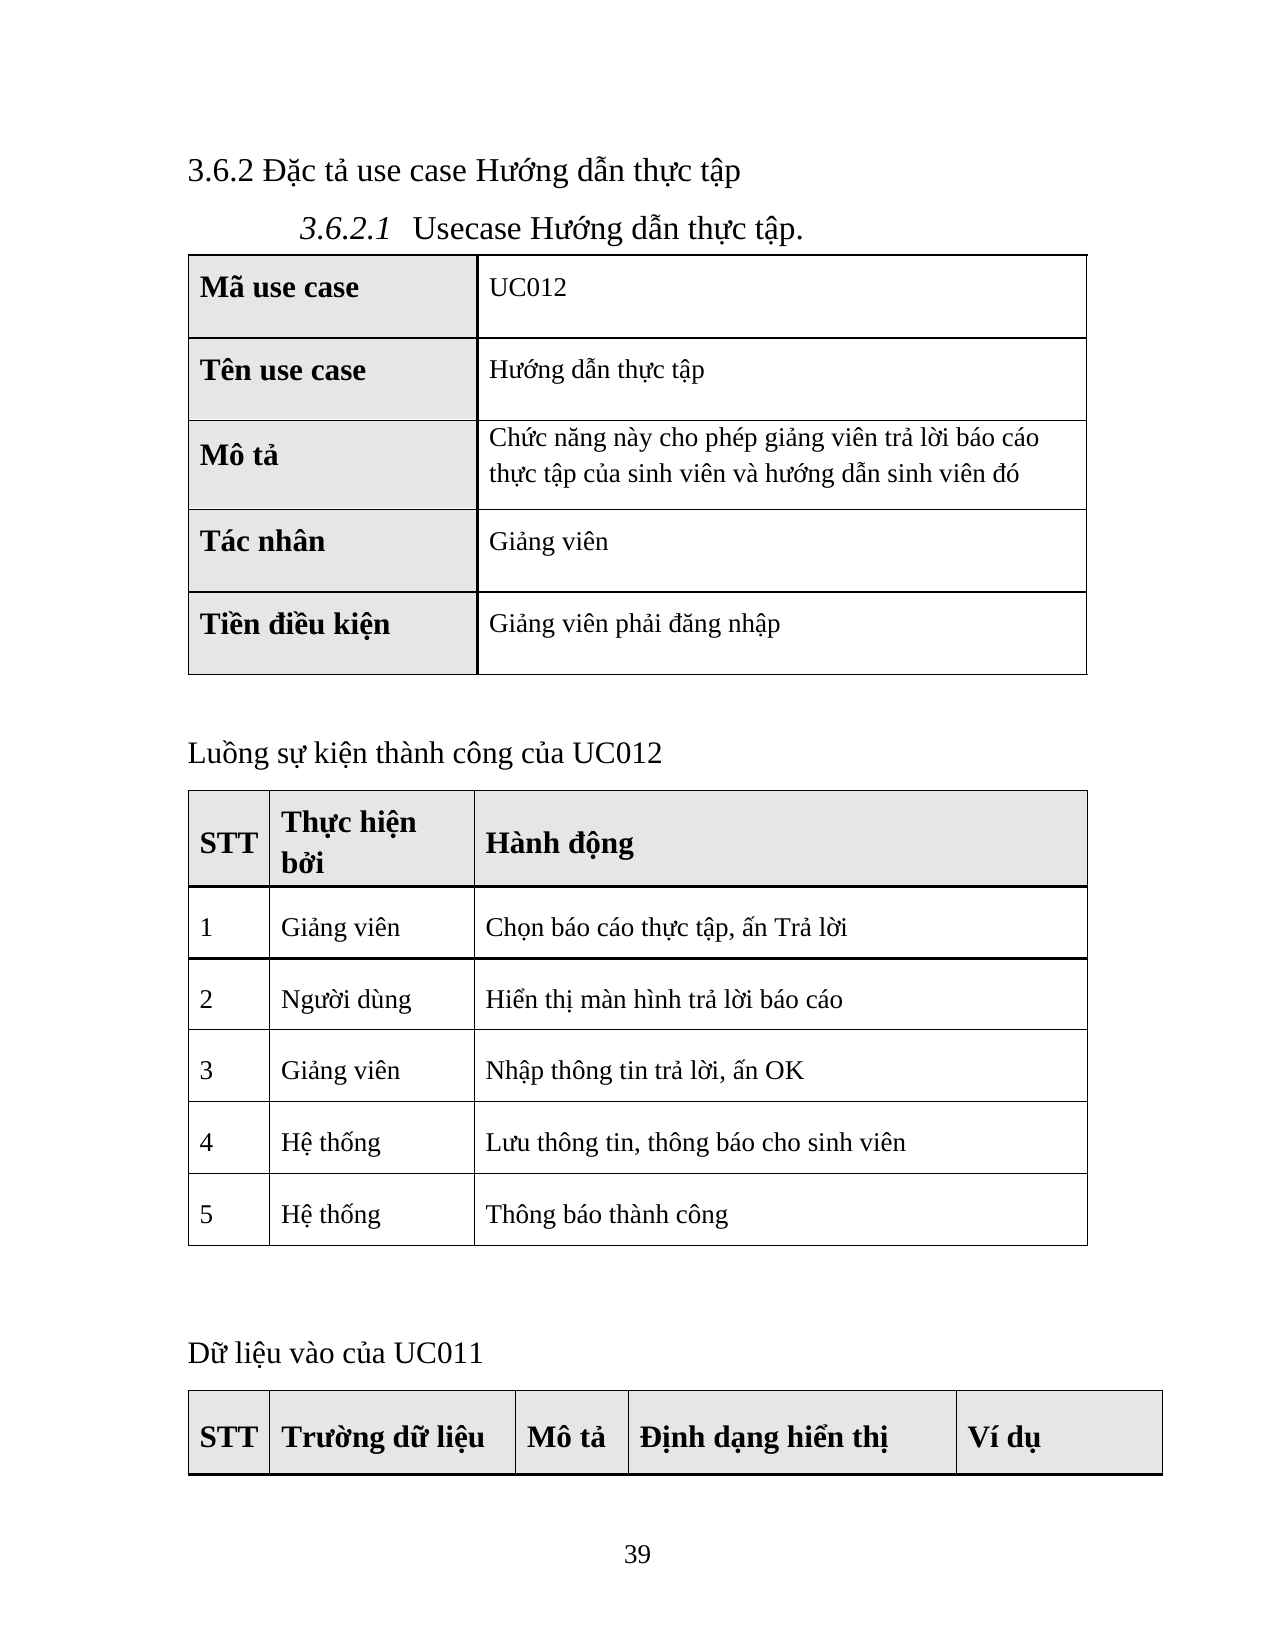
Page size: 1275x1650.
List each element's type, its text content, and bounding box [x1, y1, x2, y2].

text Luồng sự kiện thành công của UC012 [187, 734, 1087, 770]
table_header UC012 [479, 256, 1086, 337]
table_cell Lưu thông tin, thông báo cho sinh viên [475, 1102, 1087, 1173]
text Dữ liệu vào của UC011 [187, 1334, 1087, 1371]
table_cell 5 [189, 1174, 269, 1245]
table_cell Nhập thông tin trả lời, ấn OK [475, 1030, 1087, 1101]
table_header STT [189, 1391, 269, 1473]
table_header STT [189, 791, 269, 885]
table_cell Hiển thị màn hình trả lời báo cáo [475, 960, 1087, 1029]
table_header Mã use case [189, 256, 476, 337]
table_cell Hướng dẫn thực tập [479, 339, 1086, 419]
table_cell Giảng viên phải đăng nhập [479, 593, 1086, 674]
table_cell Người dùng [270, 960, 474, 1029]
subtitle Đặc tả use case Hướng dẫn thực tập [187, 150, 1087, 188]
table_cell Hệ thống [270, 1102, 474, 1173]
table_cell Tiền điều kiện [189, 593, 476, 674]
table_cell Tên use case [189, 339, 476, 419]
table_cell Chọn báo cáo thực tập, ấn Trả lời [475, 888, 1087, 957]
table_cell 2 [189, 960, 269, 1029]
table_header Thực hiện bởi [270, 791, 474, 885]
table_header Mô tả [516, 1391, 628, 1473]
table_cell Giảng viên [270, 1030, 474, 1101]
table_header Hành động [475, 791, 1087, 885]
table_cell Tác nhân [189, 510, 476, 591]
table_cell Hệ thống [270, 1174, 474, 1245]
table_cell Giảng viên [479, 510, 1086, 591]
table_cell Chức năng này cho phép giảng viên trả lời báo cáo thực tập của sinh viên và hướng dẫn sinh viên đó [479, 421, 1086, 508]
table_header Ví dụ [957, 1391, 1162, 1473]
table_header Định dạng hiển thị [629, 1391, 956, 1473]
subtitle Usecase Hướng dẫn thực tập. [300, 208, 1087, 247]
table_header Trường dữ liệu [270, 1391, 515, 1473]
table_cell 1 [189, 888, 269, 957]
table_cell 4 [189, 1102, 269, 1173]
table_cell Thông báo thành công [475, 1174, 1087, 1245]
table_cell Mô tả [189, 421, 476, 508]
table_cell Giảng viên [270, 888, 474, 957]
table_cell 3 [189, 1030, 269, 1101]
